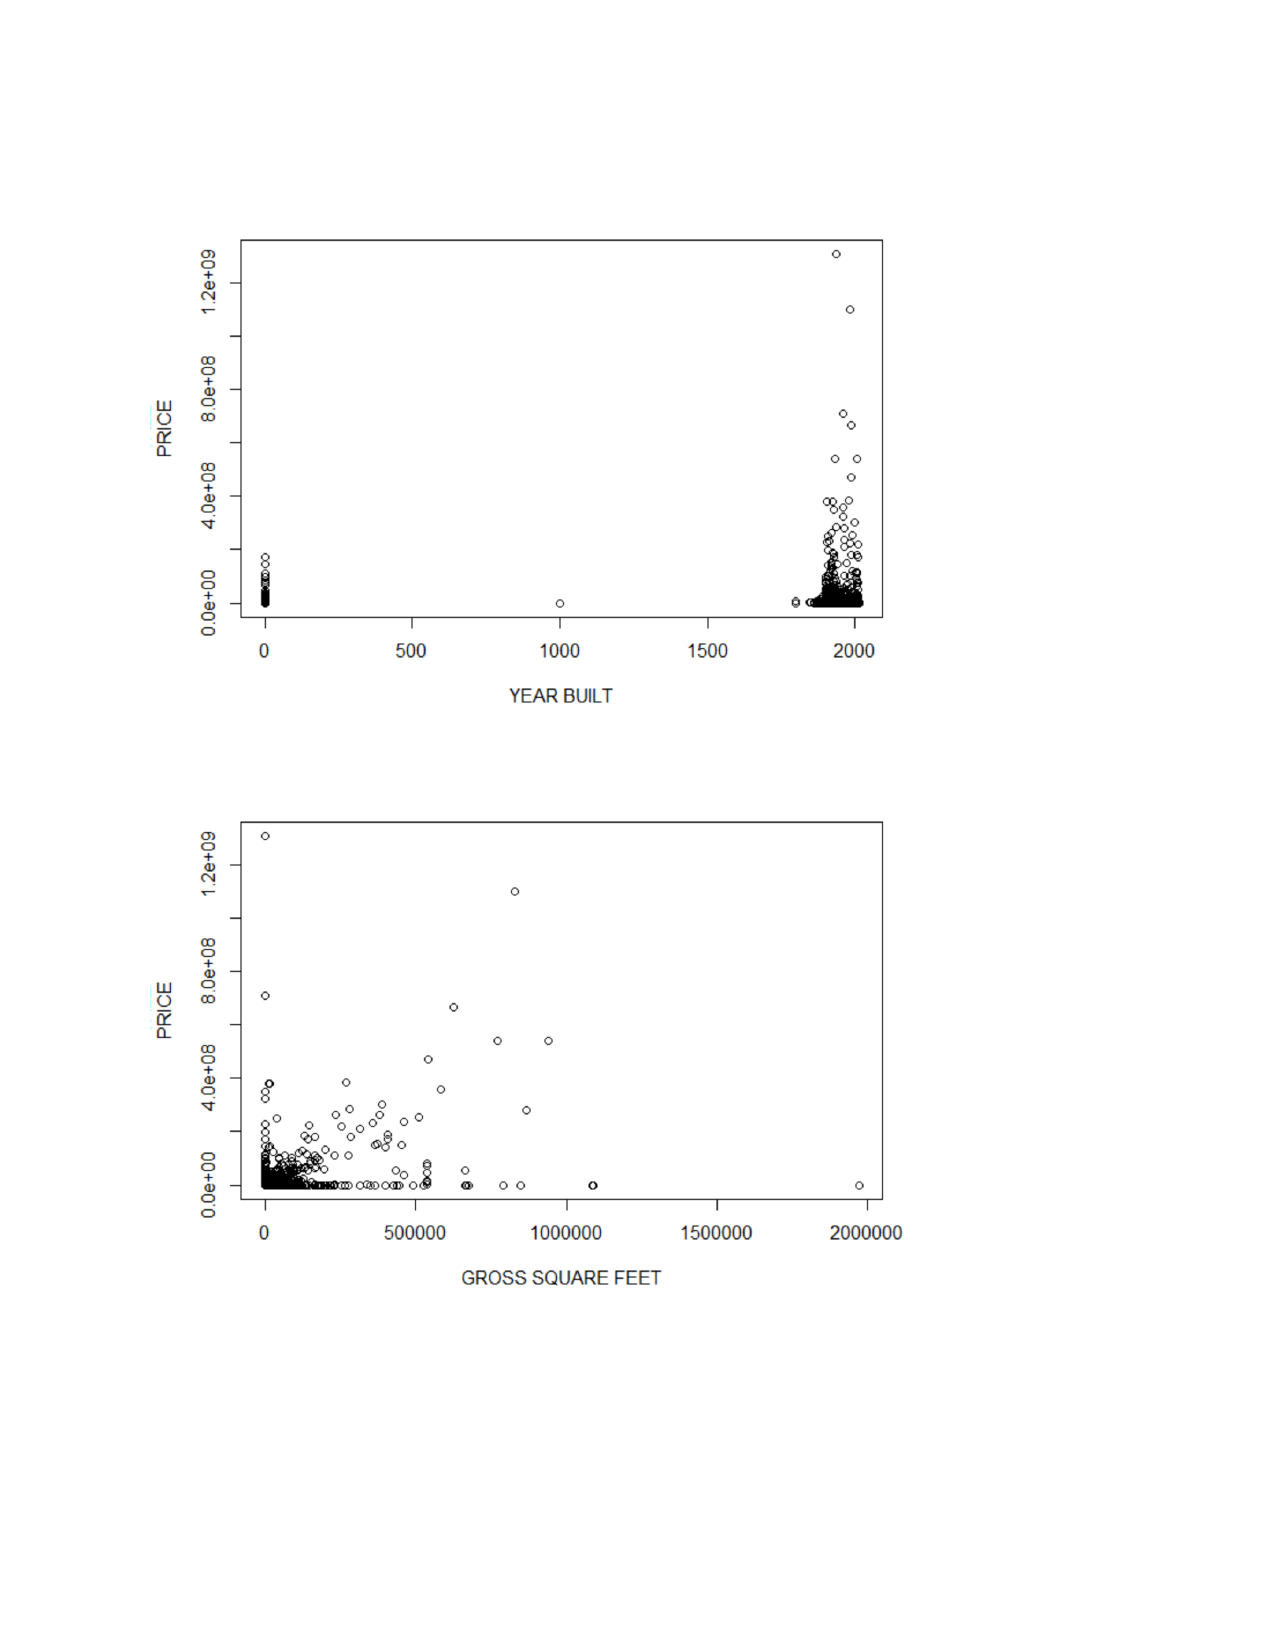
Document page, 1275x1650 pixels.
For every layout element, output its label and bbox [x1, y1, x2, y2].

picture [150, 731, 929, 1312]
picture [150, 150, 929, 730]
